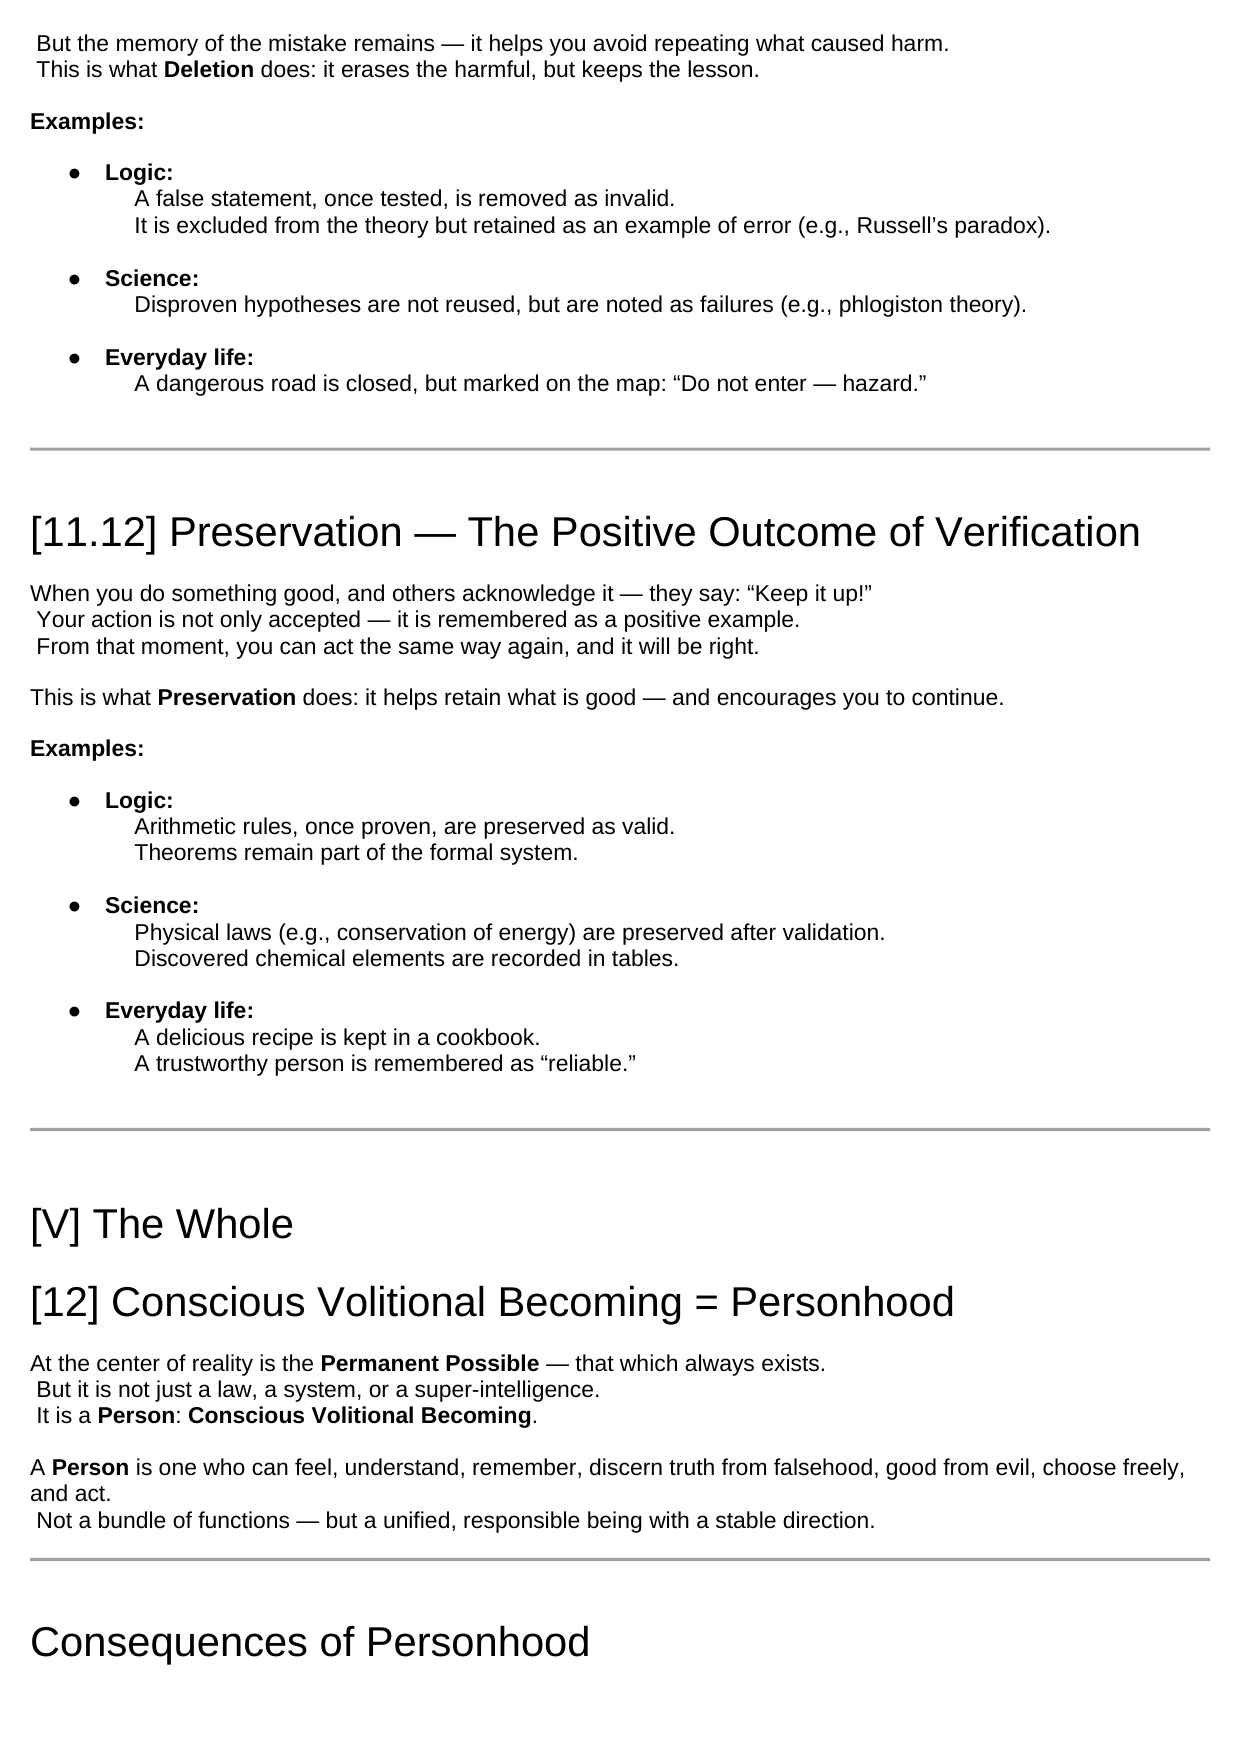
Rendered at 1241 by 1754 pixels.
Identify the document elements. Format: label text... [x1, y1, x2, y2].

subtitle Consequences of Personhood [30, 1617, 1210, 1665]
subtitle [V] The Whole [30, 1200, 1210, 1248]
text A Person is one who can feel, understand, remember, discern truth from falsehood, good from evil, choose freely, and act. Not a bundle of functions — but a unified, responsible being with a stable direction. [30, 1454, 1210, 1533]
text At the center of reality is the Permanent Possible — that which always exists. But it is not just a law, a system, or a super-intelligence. It is a Person: Conscious Volitional Becoming. [30, 1350, 1210, 1429]
list Science: Disproven hypotheses are not reused, but are noted as failures (e.g., phlogiston theory). [67, 264, 1210, 343]
subtitle [11.12] Preservation — The Positive Outcome of Verification [30, 507, 1210, 555]
list Logic: Arithmetic rules, once proven, are preserved as valid. Theorems remain part of the formal system. [67, 787, 1210, 892]
list Science: Physical laws (e.g., conservation of energy) are preserved after validation. Discovered chemical elements are recorded in tables. [67, 892, 1210, 997]
list Everyday life: A delicious recipe is kept in a cookbook. A trustworthy person is remembered as “reliable.” [67, 997, 1210, 1103]
list Everyday life: A dangerous road is closed, but marked on the map: “Do not enter — hazard.” [67, 343, 1210, 423]
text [30, 30, 1210, 83]
text Examples: [30, 735, 1210, 762]
subtitle [12] Conscious Volitional Becoming = Personhood [30, 1277, 1210, 1325]
text When you do something good, and others acknowledge it — they say: “Keep it up!” Your action is not only accepted — it is remembered as a positive example. From that moment, you can act the same way again, and it will be right. [30, 580, 1210, 659]
text Examples: [30, 108, 1210, 134]
list Logic: A false statement, once tested, is removed as invalid. It is excluded from the theory but retained as an example of error (e.g., Russell’s paradox). [67, 159, 1210, 264]
text This is what Preservation does: it helps retain what is good — and encourages you to continue. [30, 684, 1210, 710]
